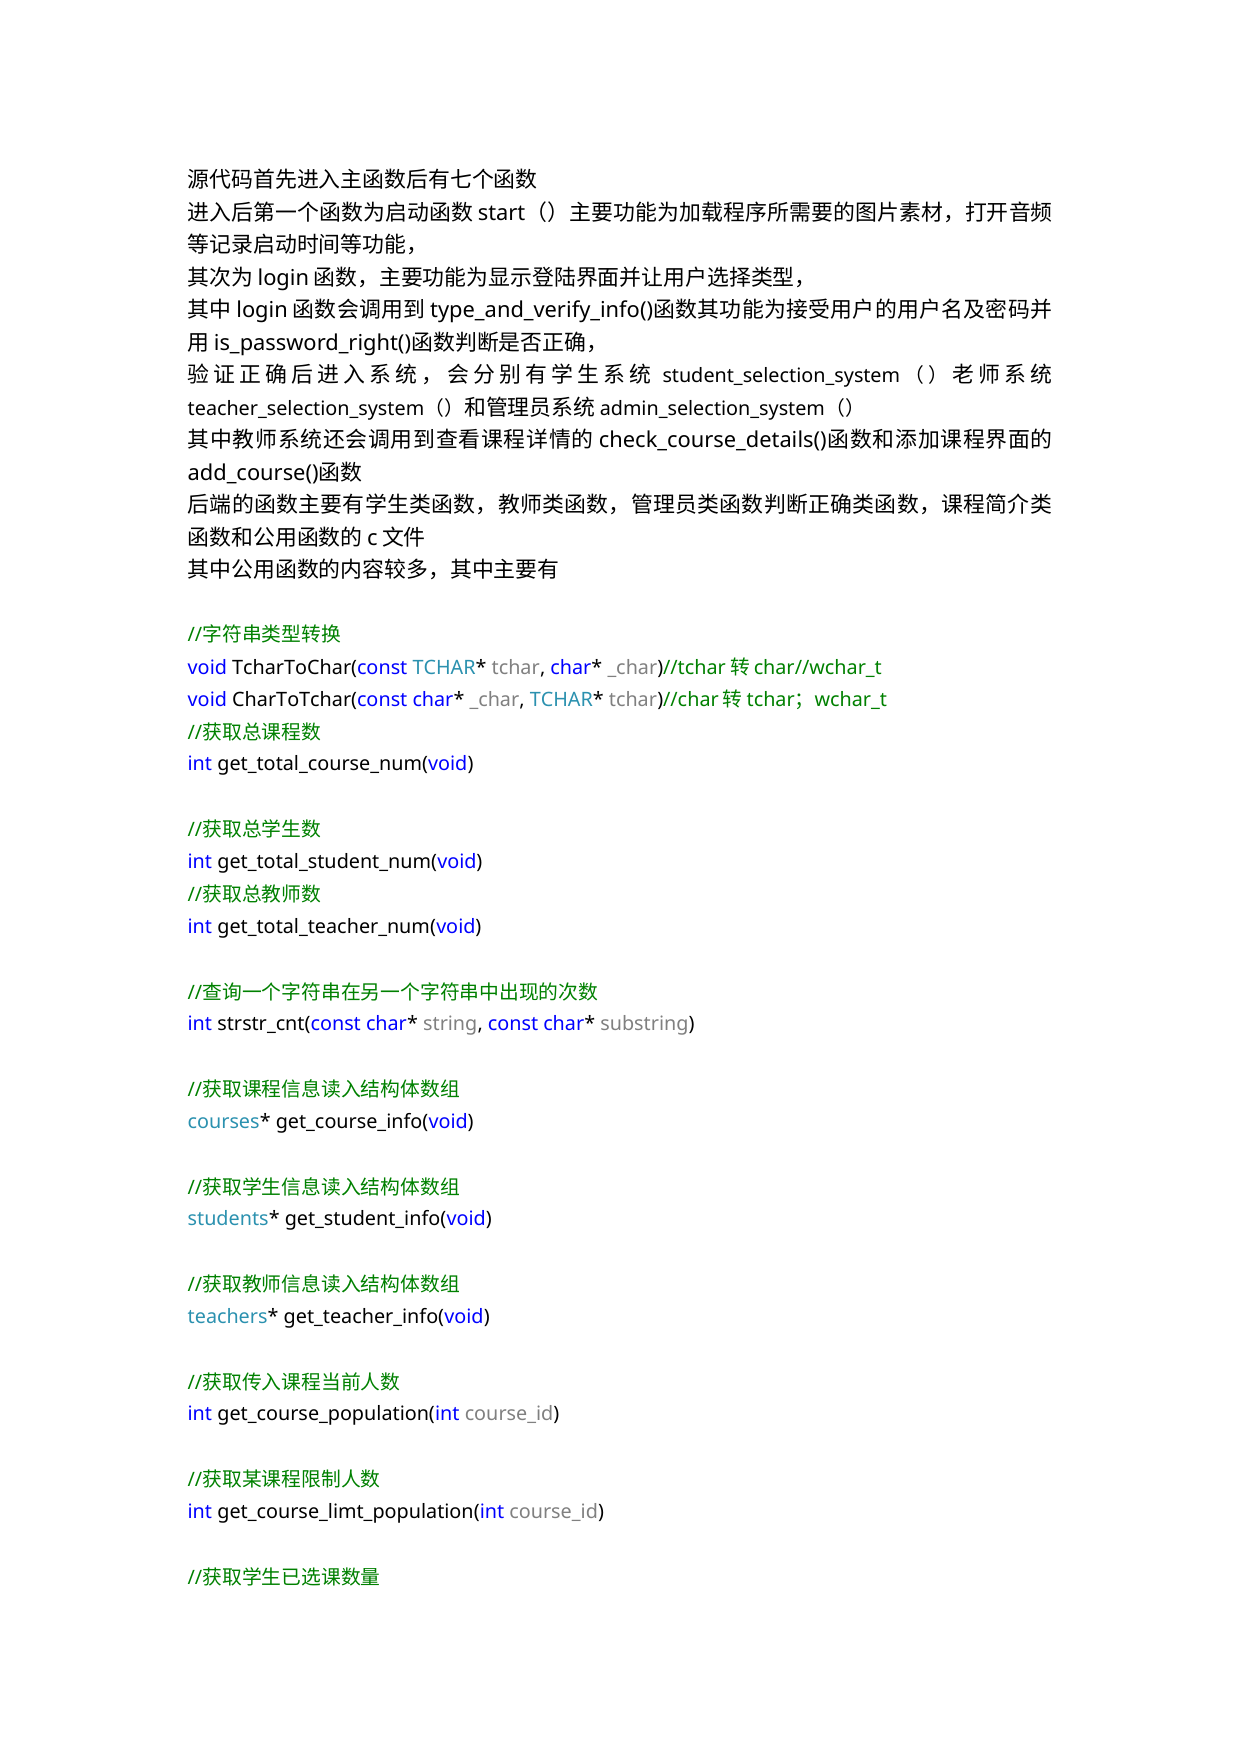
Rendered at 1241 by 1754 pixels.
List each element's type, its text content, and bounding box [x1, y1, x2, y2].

text 其中login函数会调用到type_and_verify_info()函数其功能为接受用户的用户名及密码并用is_password_right()函数判断是否正确， [187, 292, 1053, 357]
text courses* get_course_info(void) [187, 1104, 1053, 1137]
text 验证正确后进入系统，会分别有学生系统student_selection_system（）老师系统teacher_selection_system（）和管理员系统admin_selection_system（） [187, 357, 1053, 422]
text //获取学生已选课数量 [187, 1559, 1053, 1592]
text int get_course_limt_population(int course_id) [187, 1494, 1053, 1527]
text int get_total_teacher_num(void) [187, 909, 1053, 942]
text 后端的函数主要有学生类函数，教师类函数，管理员类函数判断正确类函数，课程简介类函数和公用函数的c文件 [187, 487, 1053, 552]
text //获取总课程数 [187, 714, 1053, 747]
text int get_total_course_num(void) [187, 747, 1053, 779]
text //获取课程信息读入结构体数组 [187, 1072, 1053, 1104]
text void CharToTchar(const char* _char, TCHAR* tchar)//char转tchar；wchar_t [187, 682, 1053, 714]
text //获取传入课程当前人数 [187, 1364, 1053, 1397]
text 源代码首先进入主函数后有七个函数 [187, 162, 1053, 194]
text 其次为login函数，主要功能为显示登陆界面并让用户选择类型， [187, 259, 1053, 292]
text //获取总教师数 [187, 877, 1053, 909]
text //字符串类型转换 [187, 617, 1053, 649]
text //查询一个字符串在另一个字符串中出现的次数 [187, 974, 1053, 1007]
text 进入后第一个函数为启动函数start（）主要功能为加载程序所需要的图片素材，打开音频等记录启动时间等功能， [187, 194, 1053, 259]
text students* get_student_info(void) [187, 1202, 1053, 1234]
text int get_course_population(int course_id) [187, 1397, 1053, 1429]
text int get_total_student_num(void) [187, 844, 1053, 877]
text //获取教师信息读入结构体数组 [187, 1267, 1053, 1299]
text //获取总学生数 [187, 812, 1053, 844]
text //获取学生信息读入结构体数组 [187, 1169, 1053, 1202]
text void TcharToChar(const TCHAR* tchar, char* _char)//tchar转char//wchar_t [187, 649, 1053, 682]
text int strstr_cnt(const char* string, const char* substring) [187, 1007, 1053, 1039]
text 其中公用函数的内容较多，其中主要有 [187, 552, 1053, 584]
text teachers* get_teacher_info(void) [187, 1299, 1053, 1332]
text 其中教师系统还会调用到查看课程详情的check_course_details()函数和添加课程界面的add_course()函数 [187, 422, 1053, 487]
text //获取某课程限制人数 [187, 1462, 1053, 1494]
